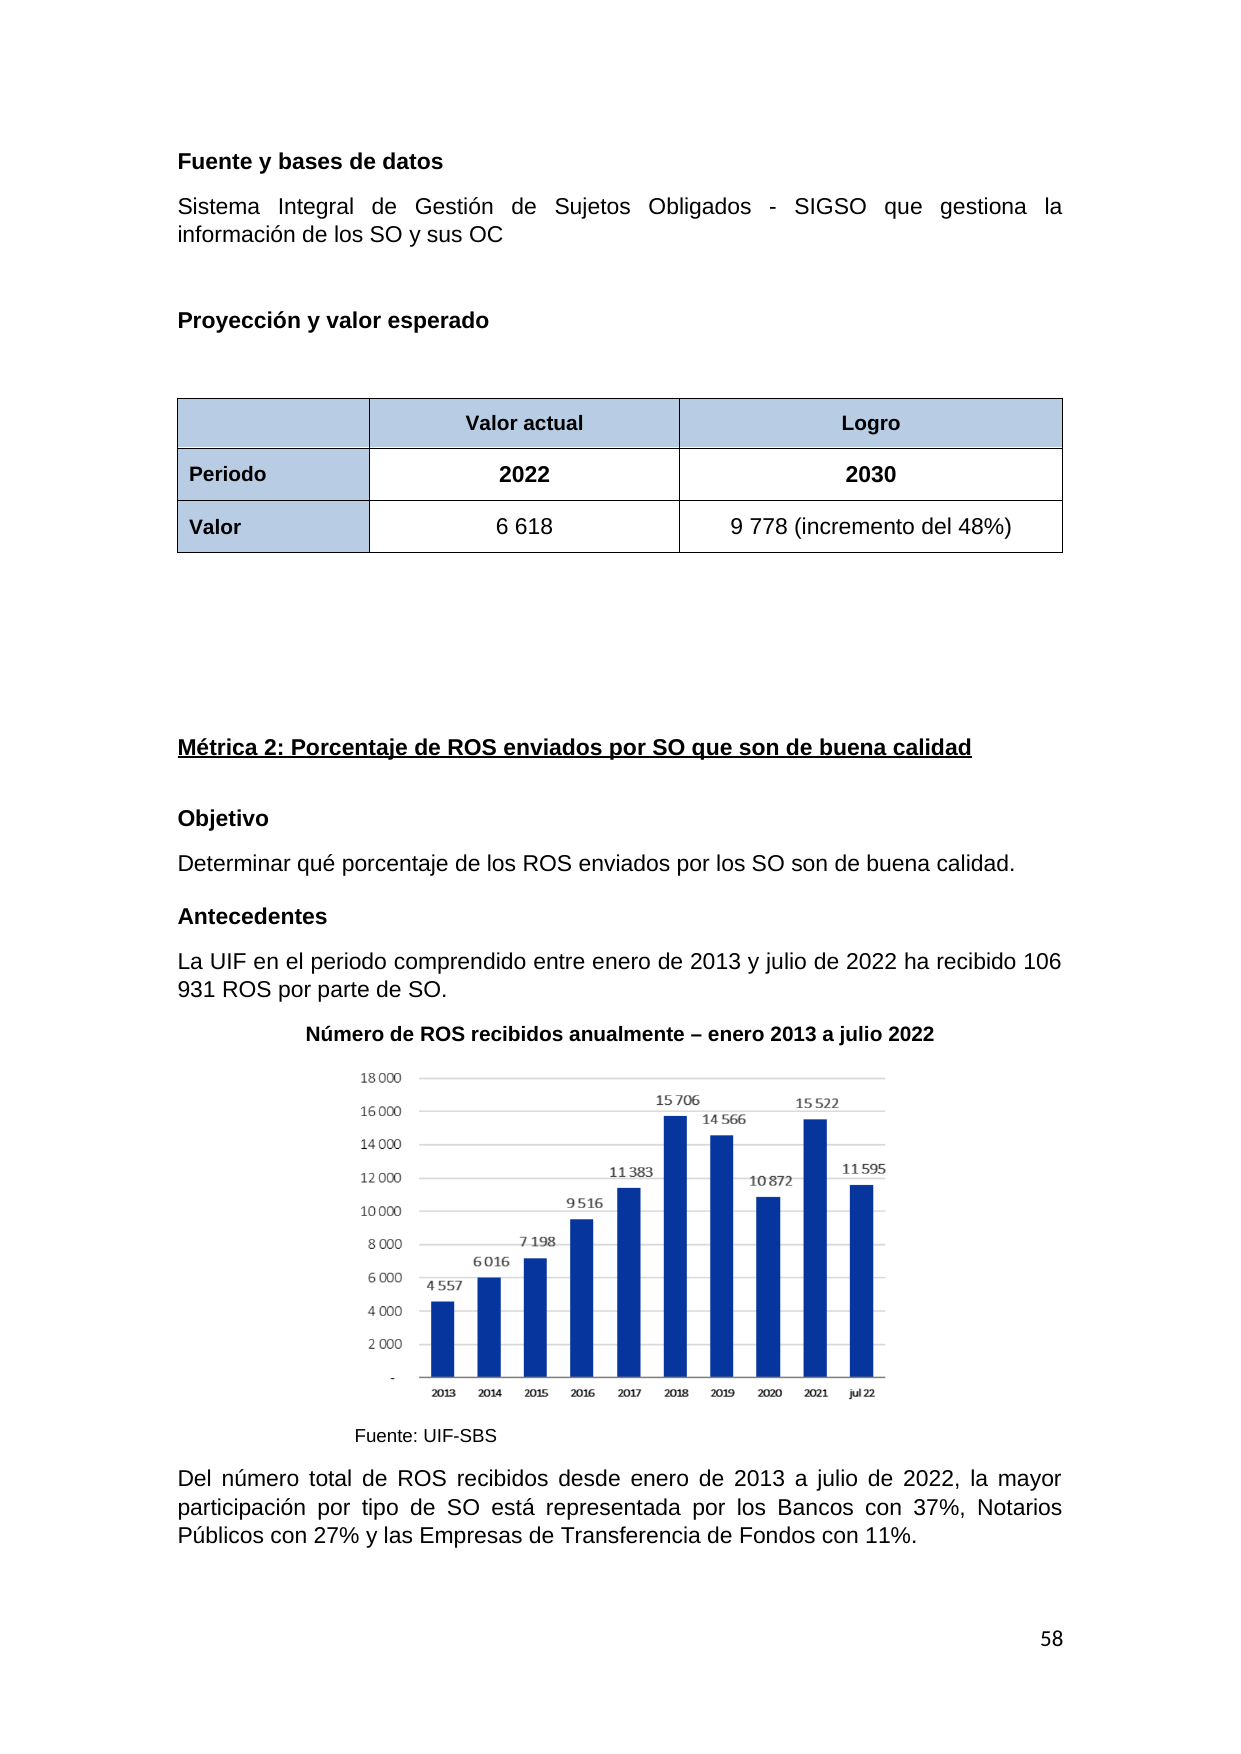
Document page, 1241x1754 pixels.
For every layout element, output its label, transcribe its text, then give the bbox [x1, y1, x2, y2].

text Determinar qué porcentaje de los ROS enviados por los SO son de buena calidad. [177, 850, 1063, 877]
table_cell 6 618 [370, 501, 679, 552]
text Antecedentes [177, 903, 1063, 929]
table_cell Valor [178, 501, 369, 552]
table_header Logro [680, 399, 1062, 447]
table_header Valor actual [370, 399, 679, 447]
text Número de ROS recibidos anualmente – enero 2013 a julio 2022 [177, 1022, 1063, 1046]
text Proyección y valor esperado [177, 307, 1063, 333]
table_header [178, 399, 369, 447]
text Del número total de ROS recibidos desde enero de 2013 a julio de 2022, la mayor participación por tipo de SO está representada por los Bancos con 37%, Notarios Públicos con 27% y las Empresas de Transferencia de Fondos con 11%. [177, 1465, 1063, 1548]
text Fuente y bases de datos [177, 148, 1063, 174]
table_cell 2022 [370, 449, 679, 500]
table_cell 2030 [680, 449, 1062, 500]
text La UIF en el periodo comprendido entre enero de 2013 y julio de 2022 ha recibido 106 931 ROS por parte de SO. [177, 948, 1063, 1003]
picture [340, 1064, 901, 1407]
text Métrica 2: Porcentaje de ROS enviados por SO que son de buena calidad [177, 734, 1063, 760]
text Fuente: UIF-SBS [325, 1425, 1063, 1447]
table_cell Periodo [178, 449, 369, 500]
text Objetivo [177, 805, 1063, 831]
table_cell 9 778 (incremento del 48%) [680, 501, 1062, 552]
text Sistema Integral de Gestión de Sujetos Obligados - SIGSO que gestiona la información de los SO y sus OC [177, 193, 1063, 247]
